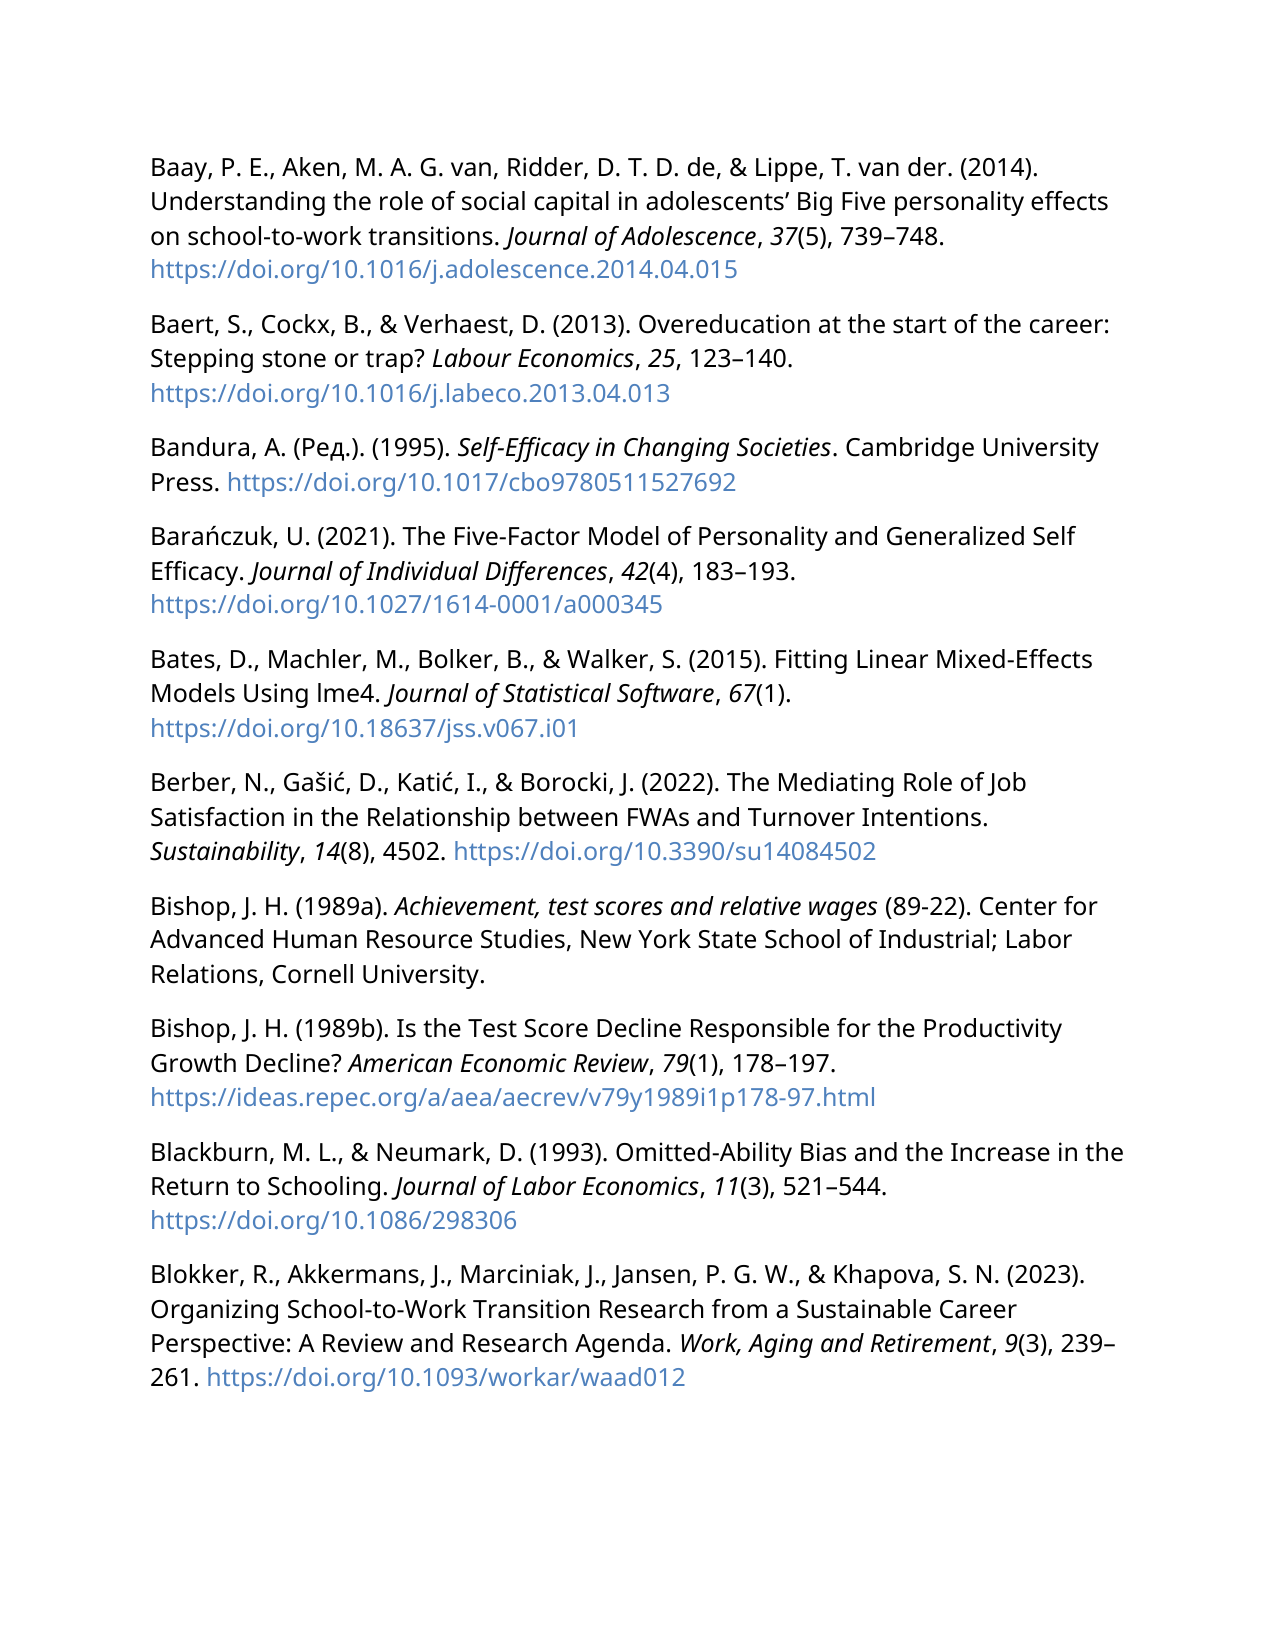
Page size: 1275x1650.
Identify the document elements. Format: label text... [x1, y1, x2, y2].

text Baert, S., Cockx, B., & Verhaest, D. (2013). Overeducation at the start of the career: Stepping stone or trap? Labour Economics, 25, 123–140. https://doi.org/10.1016/j.labeco.2013.04.013 [150, 307, 1125, 409]
text Blokker, R., Akkermans, J., Marciniak, J., Jansen, P. G. W., & Khapova, S. N. (2023). Organizing School-to-Work Transition Research from a Sustainable Career Perspective: A Review and Research Agenda. Work, Aging and Retirement, 9(3), 239–261. https://doi.org/10.1093/workar/waad012 [150, 1257, 1125, 1393]
text Bandura, A. (Ред.). (1995). Self-Efficacy in Changing Societies. Cambridge University Press. https://doi.org/10.1017/cbo9780511527692 [150, 430, 1125, 498]
text Barańczuk, U. (2021). The Five-Factor Model of Personality and Generalized Self Efficacy. Journal of Individual Differences, 42(4), 183–193. https://doi.org/10.1027/1614-0001/a000345 [150, 519, 1125, 621]
text Berber, N., Gašić, D., Katić, I., & Borocki, J. (2022). The Mediating Role of Job Satisfaction in the Relationship between FWAs and Turnover Intentions. Sustainability, 14(8), 4502. https://doi.org/10.3390/su14084502 [150, 765, 1125, 867]
text Baay, P. E., Aken, M. A. G. van, Ridder, D. T. D. de, & Lippe, T. van der. (2014). Understanding the role of social capital in adolescents’ Big Five personality effects on school-to-work transitions. Journal of Adolescence, 37(5), 739–748. https://doi.org/10.1016/j.adolescence.2014.04.015 [150, 150, 1125, 286]
text Blackburn, M. L., & Neumark, D. (1993). Omitted-Ability Bias and the Increase in the Return to Schooling. Journal of Labor Economics, 11(3), 521–544. https://doi.org/10.1086/298306 [150, 1134, 1125, 1236]
text Bates, D., Machler, M., Bolker, B., & Walker, S. (2015). Fitting Linear Mixed-Effects Models Using lme4. Journal of Statistical Software, 67(1). https://doi.org/10.18637/jss.v067.i01 [150, 642, 1125, 744]
text Bishop, J. H. (1989a). Achievement, test scores and relative wages (89-22). Center for Advanced Human Resource Studies, New York State School of Industrial; Labor Relations, Cornell University. [150, 888, 1125, 990]
text Bishop, J. H. (1989b). Is the Test Score Decline Responsible for the Productivity Growth Decline? American Economic Review, 79(1), 178–197. https://ideas.repec.org/a/aea/aecrev/v79y1989i1p178-97.html [150, 1011, 1125, 1113]
